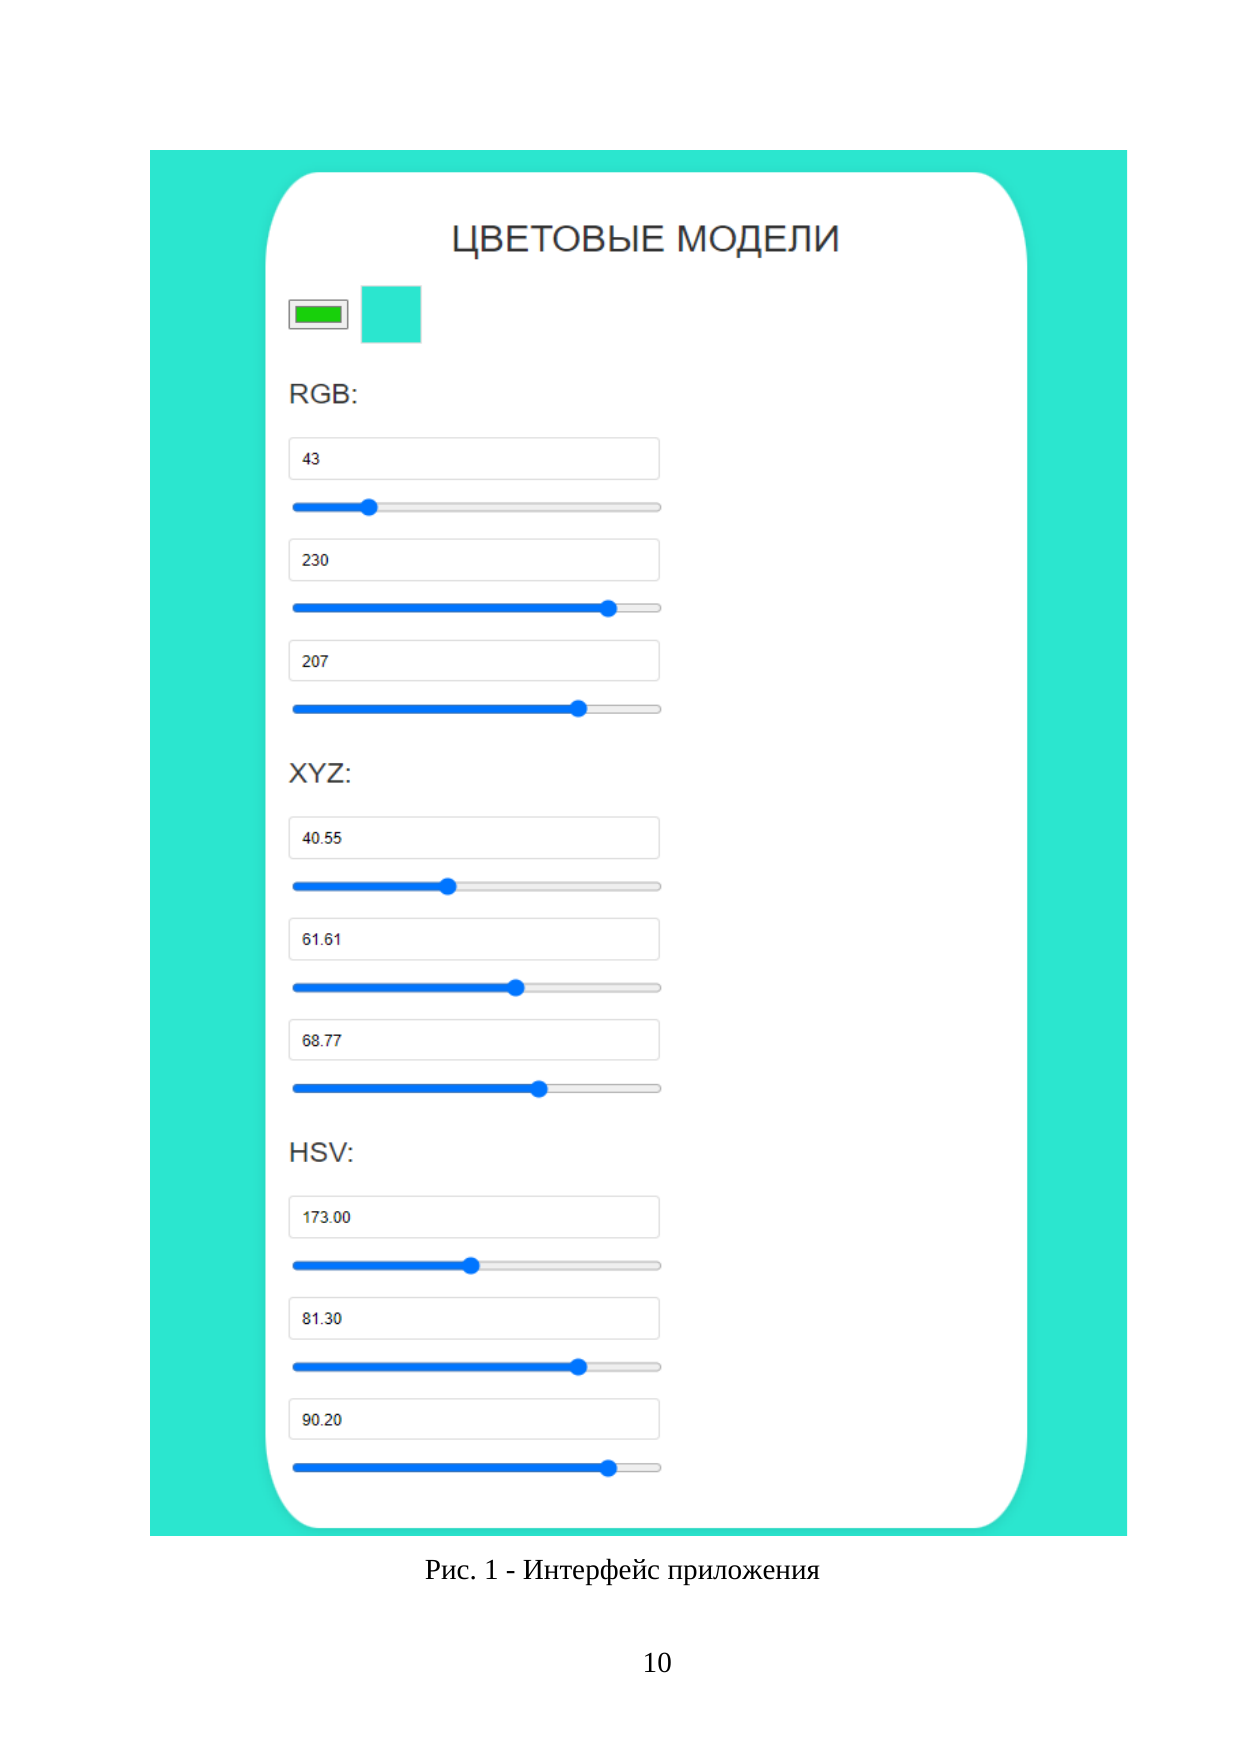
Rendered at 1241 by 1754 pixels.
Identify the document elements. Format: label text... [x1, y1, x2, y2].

text Рис. 1 - Интерфейс приложения [150, 1552, 1094, 1585]
picture [150, 150, 1128, 1536]
